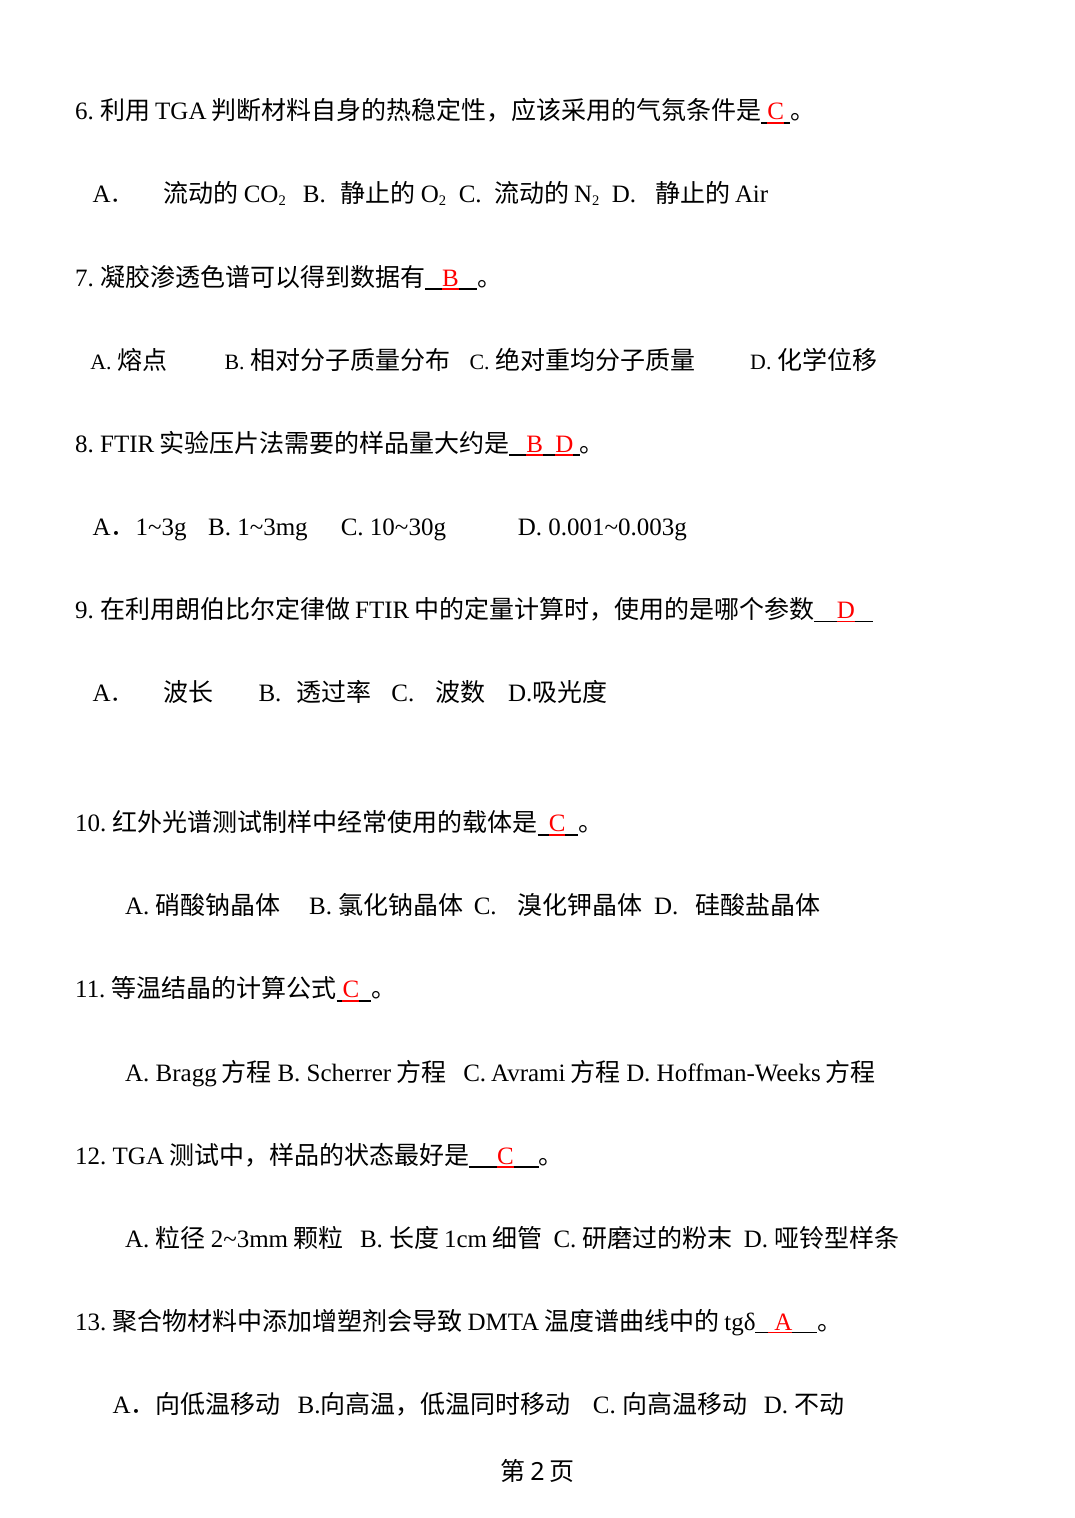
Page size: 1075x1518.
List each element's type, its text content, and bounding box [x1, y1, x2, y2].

text A． 波长 B. 透过率 C. 波数 D.吸光度 [75, 658, 1000, 723]
text 9. 在利用朗伯比尔定律做FTIR中的定量计算时，使用的是哪个参数 D [75, 575, 1000, 640]
text 8. FTIR实验压片法需要的样品量大约是 B D 。 [75, 409, 1000, 474]
text 12. TGA测试中，样品的状态最好是 C 。 [75, 1121, 1000, 1186]
text A. 硝酸钠晶体 B. 氯化钠晶体 C. 溴化钾晶体 D. 硅酸盐晶体 [75, 871, 1000, 936]
text 11. 等温结晶的计算公式 C 。 [75, 954, 1000, 1019]
text A. 熔点 B. 相对分子质量分布 C. 绝对重均分子质量 D. 化学位移 [75, 326, 1000, 391]
text A．向低温移动 B.向高温，低温同时移动 C. 向高温移动 D. 不动 [75, 1370, 1000, 1435]
text 13. 聚合物材料中添加增塑剂会导致DMTA温度谱曲线中的tgδ A 。 [75, 1287, 1000, 1352]
text A. Bragg方程 B. Scherrer方程 C. Avrami方程 D. Hoffman-Weeks方程 [75, 1038, 1000, 1103]
text A. 粒径2~3mm颗粒 B. 长度1cm细管 C. 研磨过的粉末 D. 哑铃型样条 [75, 1204, 1000, 1269]
text 7. 凝胶渗透色谱可以得到数据有 B 。 [75, 243, 1000, 308]
text 6. 利用TGA判断材料自身的热稳定性，应该采用的气氛条件是 C 。 [75, 76, 1000, 141]
text A．1~3g B. 1~3mg C. 10~30g D. 0.001~0.003g [75, 492, 1000, 557]
text A． 流动的CO2 B. 静止的O2 C. 流动的N2 D. 静止的Air [75, 159, 1000, 224]
text 10. 红外光谱测试制样中经常使用的载体是 C 。 [75, 788, 1000, 853]
